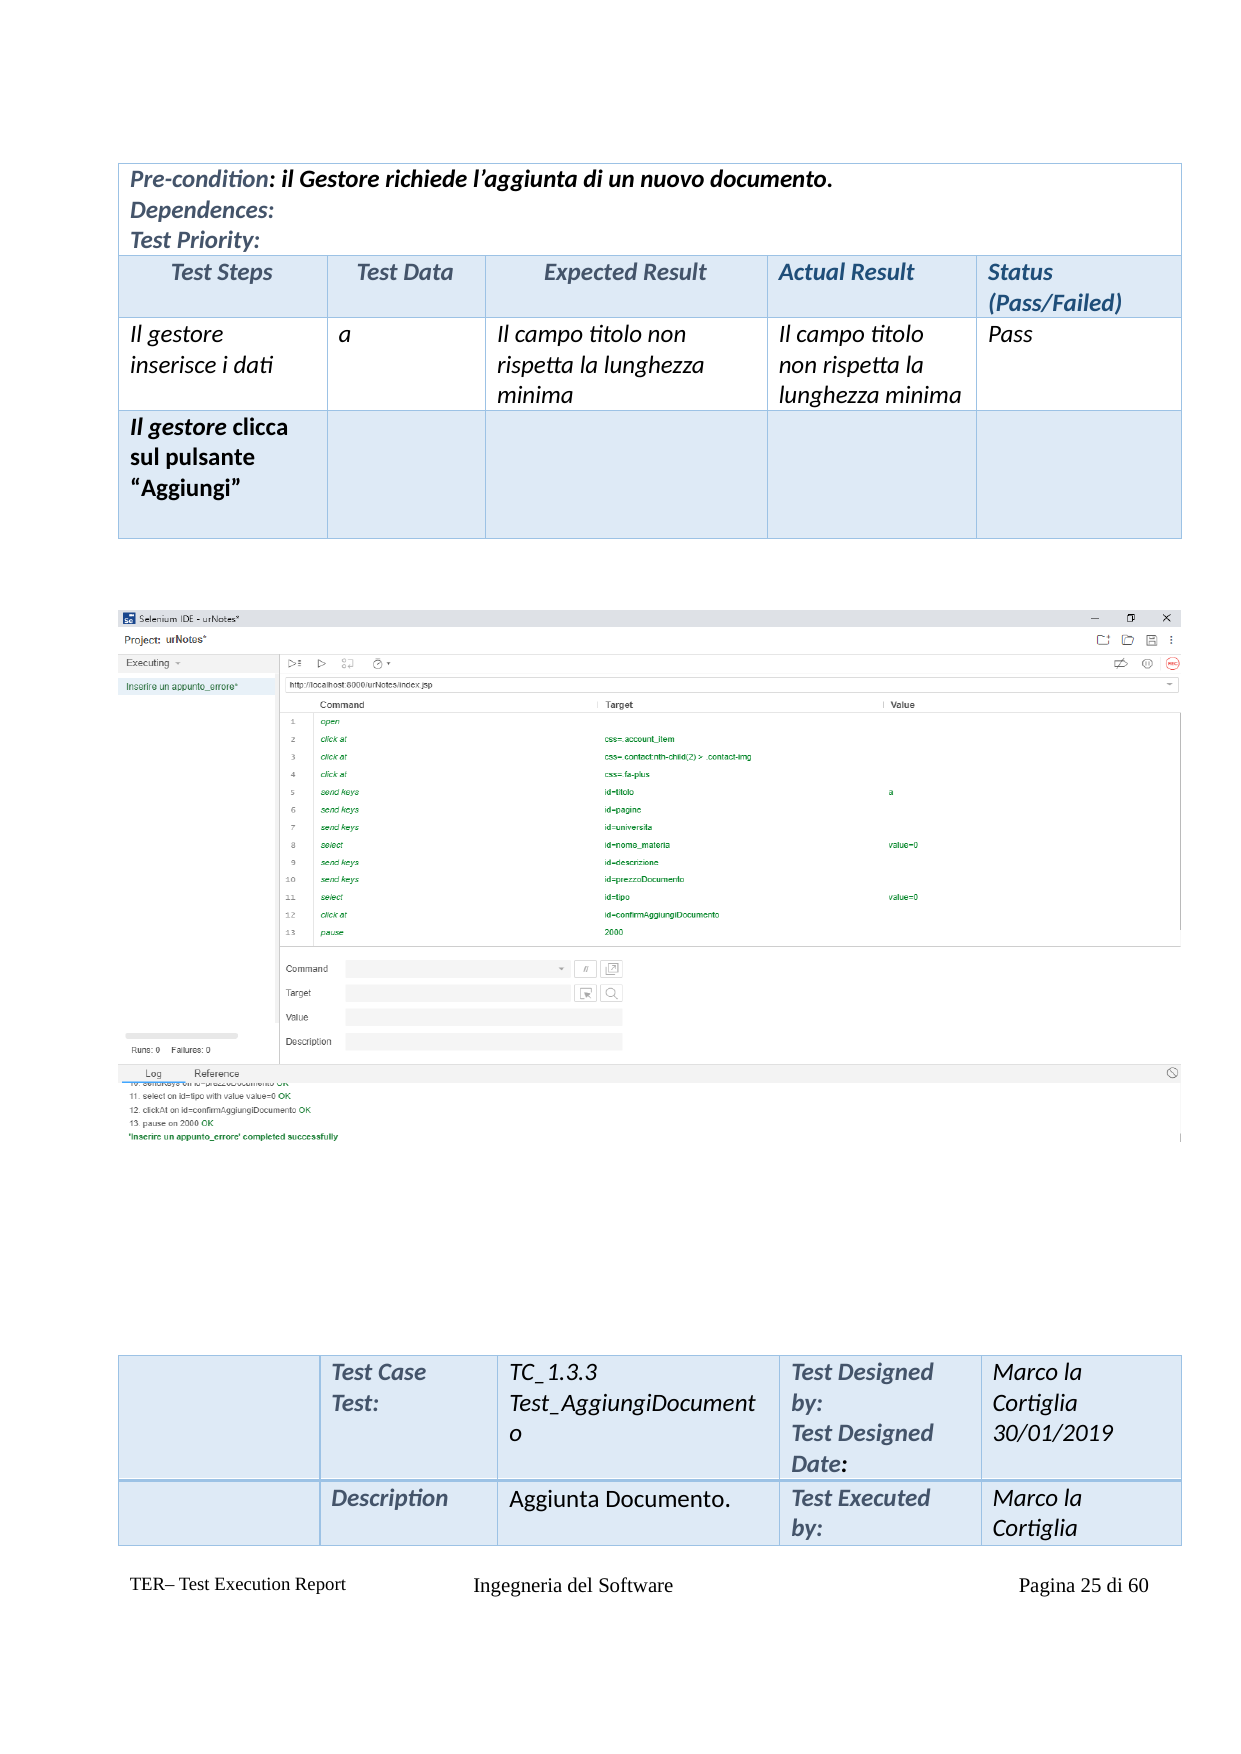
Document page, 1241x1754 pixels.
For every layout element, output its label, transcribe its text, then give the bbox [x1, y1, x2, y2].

table_header Marco la Cortiglia 30/01/2019 [982, 1356, 1181, 1478]
table_header [119, 1356, 319, 1478]
table_cell a [328, 318, 485, 410]
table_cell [780, 1482, 981, 1545]
table_header TC_1.3.3 Test_AggiungiDocumento [498, 1356, 779, 1478]
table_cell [982, 1482, 1181, 1545]
table_cell [119, 1482, 319, 1545]
table_cell Pass [977, 318, 1181, 410]
table_cell Test Data [328, 256, 485, 317]
table_cell Il campo titolo non rispetta la lunghezza minima [486, 318, 767, 410]
table_cell Status (Pass/Failed) [977, 256, 1181, 317]
table_cell Aggiunta Documento. [498, 1482, 779, 1545]
table_cell Pre-condition: il Gestore richiede l’aggiunta di un nuovo documento. Dependences: Test Priority: [119, 164, 1181, 255]
table_cell Il campo titolo non rispetta la lunghezza minima [768, 318, 976, 410]
table_cell [328, 411, 485, 538]
table_cell Il gestore clicca sul pulsante “Aggiungi” [119, 411, 327, 538]
table_header Test Designed by: Test Designed Date: [780, 1356, 981, 1478]
table_cell [977, 411, 1181, 538]
table_cell Test Steps [119, 256, 327, 317]
table_cell [486, 411, 767, 538]
table_cell Actual Result [768, 256, 976, 317]
table_header Test Case Test: [321, 1356, 497, 1478]
table_cell Expected Result [486, 256, 767, 317]
table_cell Description [321, 1482, 497, 1545]
table_cell [768, 411, 976, 538]
picture [118, 610, 1181, 1142]
table_cell Il gestore inserisce i dati [119, 318, 327, 410]
